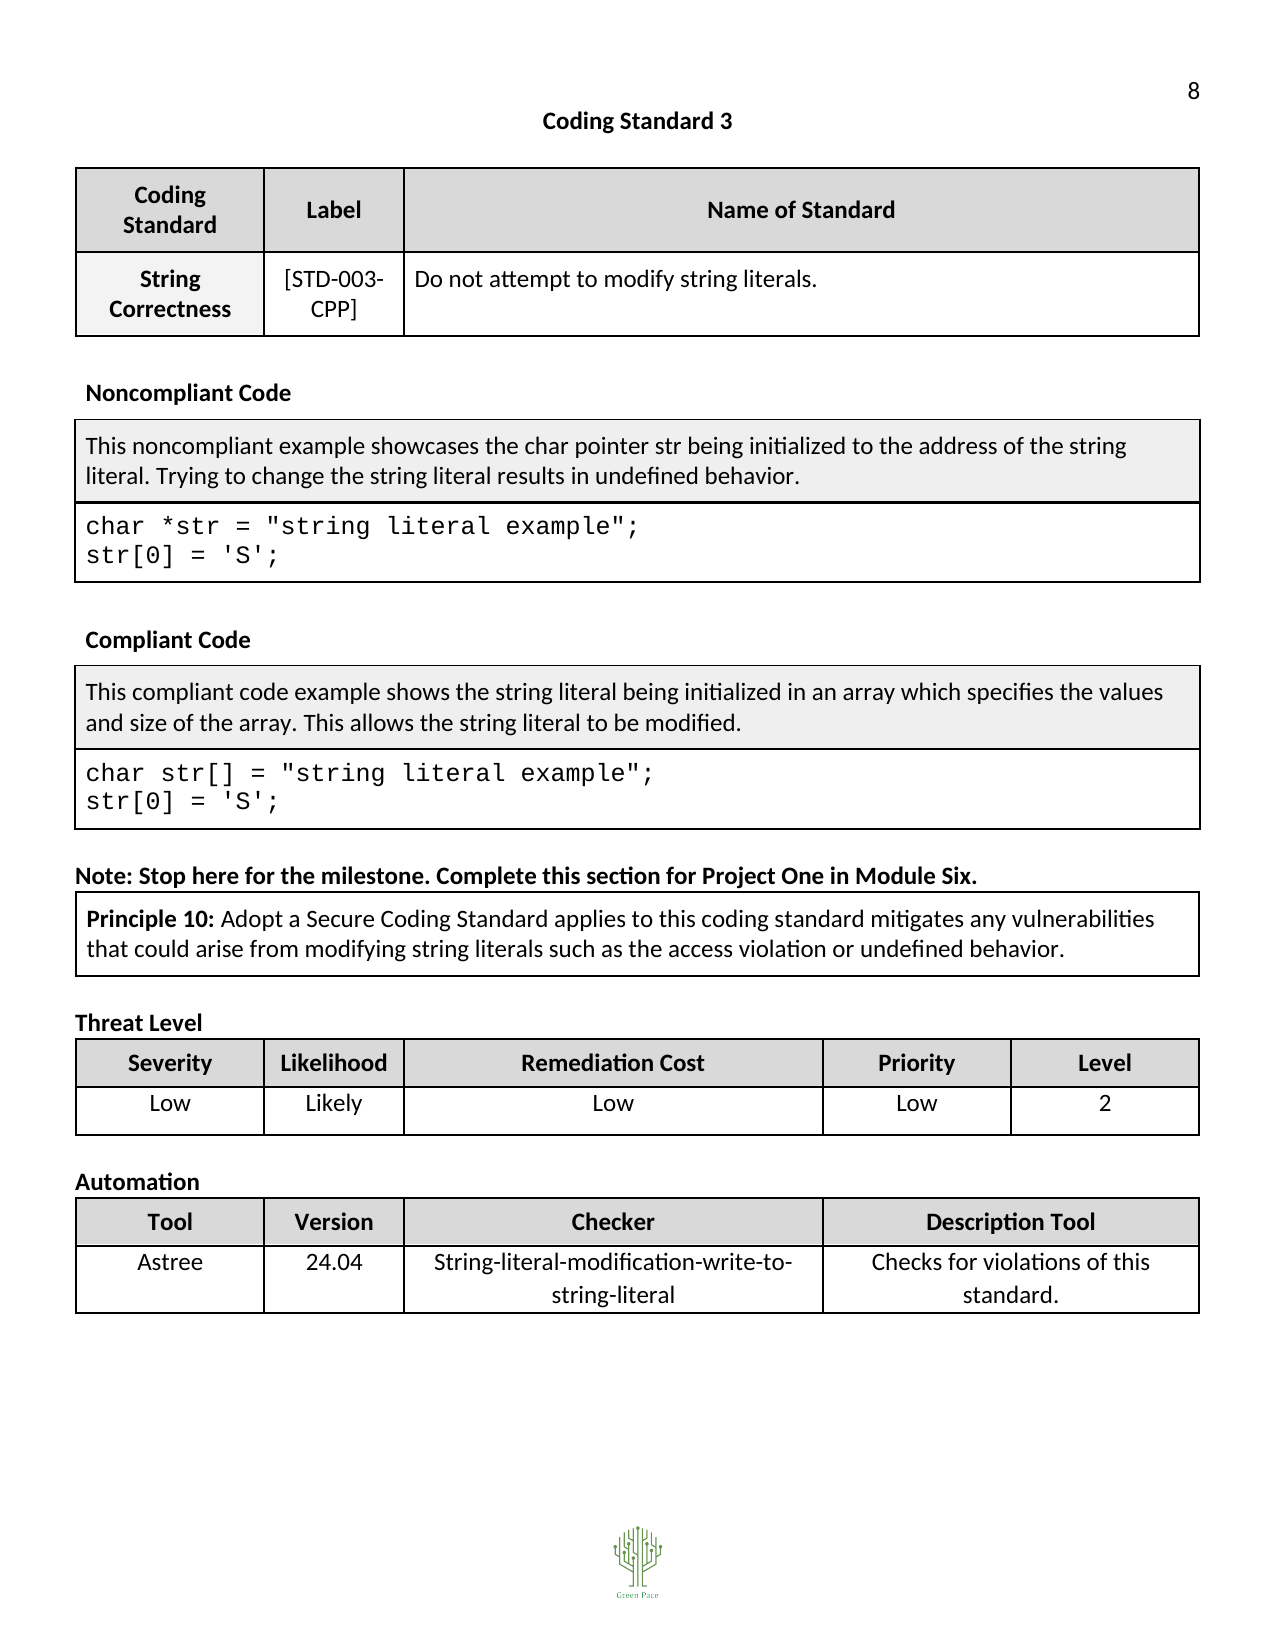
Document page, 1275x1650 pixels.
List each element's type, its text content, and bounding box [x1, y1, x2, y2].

subtitle Coding Standard 3 [75, 106, 1200, 136]
table_cell String-literal-modification-write-to-string-literal [405, 1247, 822, 1312]
table_cell [STD-003-CPP] [265, 253, 403, 334]
table_header Description Tool [824, 1199, 1198, 1244]
text Automation [75, 1166, 1200, 1197]
table_header Version [265, 1199, 403, 1244]
table_header Principle 10: Adopt a Secure Coding Standard applies to this coding standard mitigates any vulnerabilities that could arise from modifying string literals such as the access violation or undefined behavior. [77, 893, 1198, 974]
table_header Level [1012, 1040, 1198, 1086]
table_header Label [265, 169, 403, 251]
table_cell Low [77, 1088, 263, 1133]
table_cell Low [405, 1088, 822, 1133]
table_header Severity [77, 1040, 263, 1086]
table_cell Low [824, 1088, 1010, 1133]
table_header Coding Standard [77, 169, 263, 251]
table_header Compliant Code [75, 614, 1200, 665]
table_cell char str[] = "string literal example"; str[0] = 'S'; [76, 750, 1199, 827]
text Threat Level [75, 1007, 1200, 1038]
table_cell Astree [77, 1247, 263, 1312]
table_cell 24.04 [265, 1247, 403, 1312]
table_cell Likely [265, 1088, 403, 1133]
table_cell char *str = "string literal example"; str[0] = 'S'; [76, 504, 1199, 581]
table_header Noncompliant Code [75, 367, 1200, 418]
table_header Name of Standard [405, 169, 1198, 251]
table_cell Checks for violations of this standard. [824, 1247, 1198, 1312]
table_cell Do not attempt to modify string literals. [405, 253, 1198, 334]
text Note: Stop here for the milestone. Complete this section for Project One in Module Six. [75, 860, 1200, 891]
picture [605, 1521, 670, 1606]
table_header Priority [824, 1040, 1010, 1086]
table_cell 2 [1012, 1088, 1198, 1133]
table_header Checker [405, 1199, 822, 1244]
table_cell This noncompliant example showcases the char pointer str being initialized to the address of the string literal. Trying to change the string literal results in undefined behavior. [76, 420, 1199, 501]
table_header Likelihood [265, 1040, 403, 1086]
table_header Tool [77, 1199, 263, 1244]
table_cell String Correctness [77, 253, 263, 334]
table_header Remediation Cost [405, 1040, 822, 1086]
table_cell This compliant code example shows the string literal being initialized in an array which specifies the values and size of the array. This allows the string literal to be modified. [76, 666, 1199, 748]
